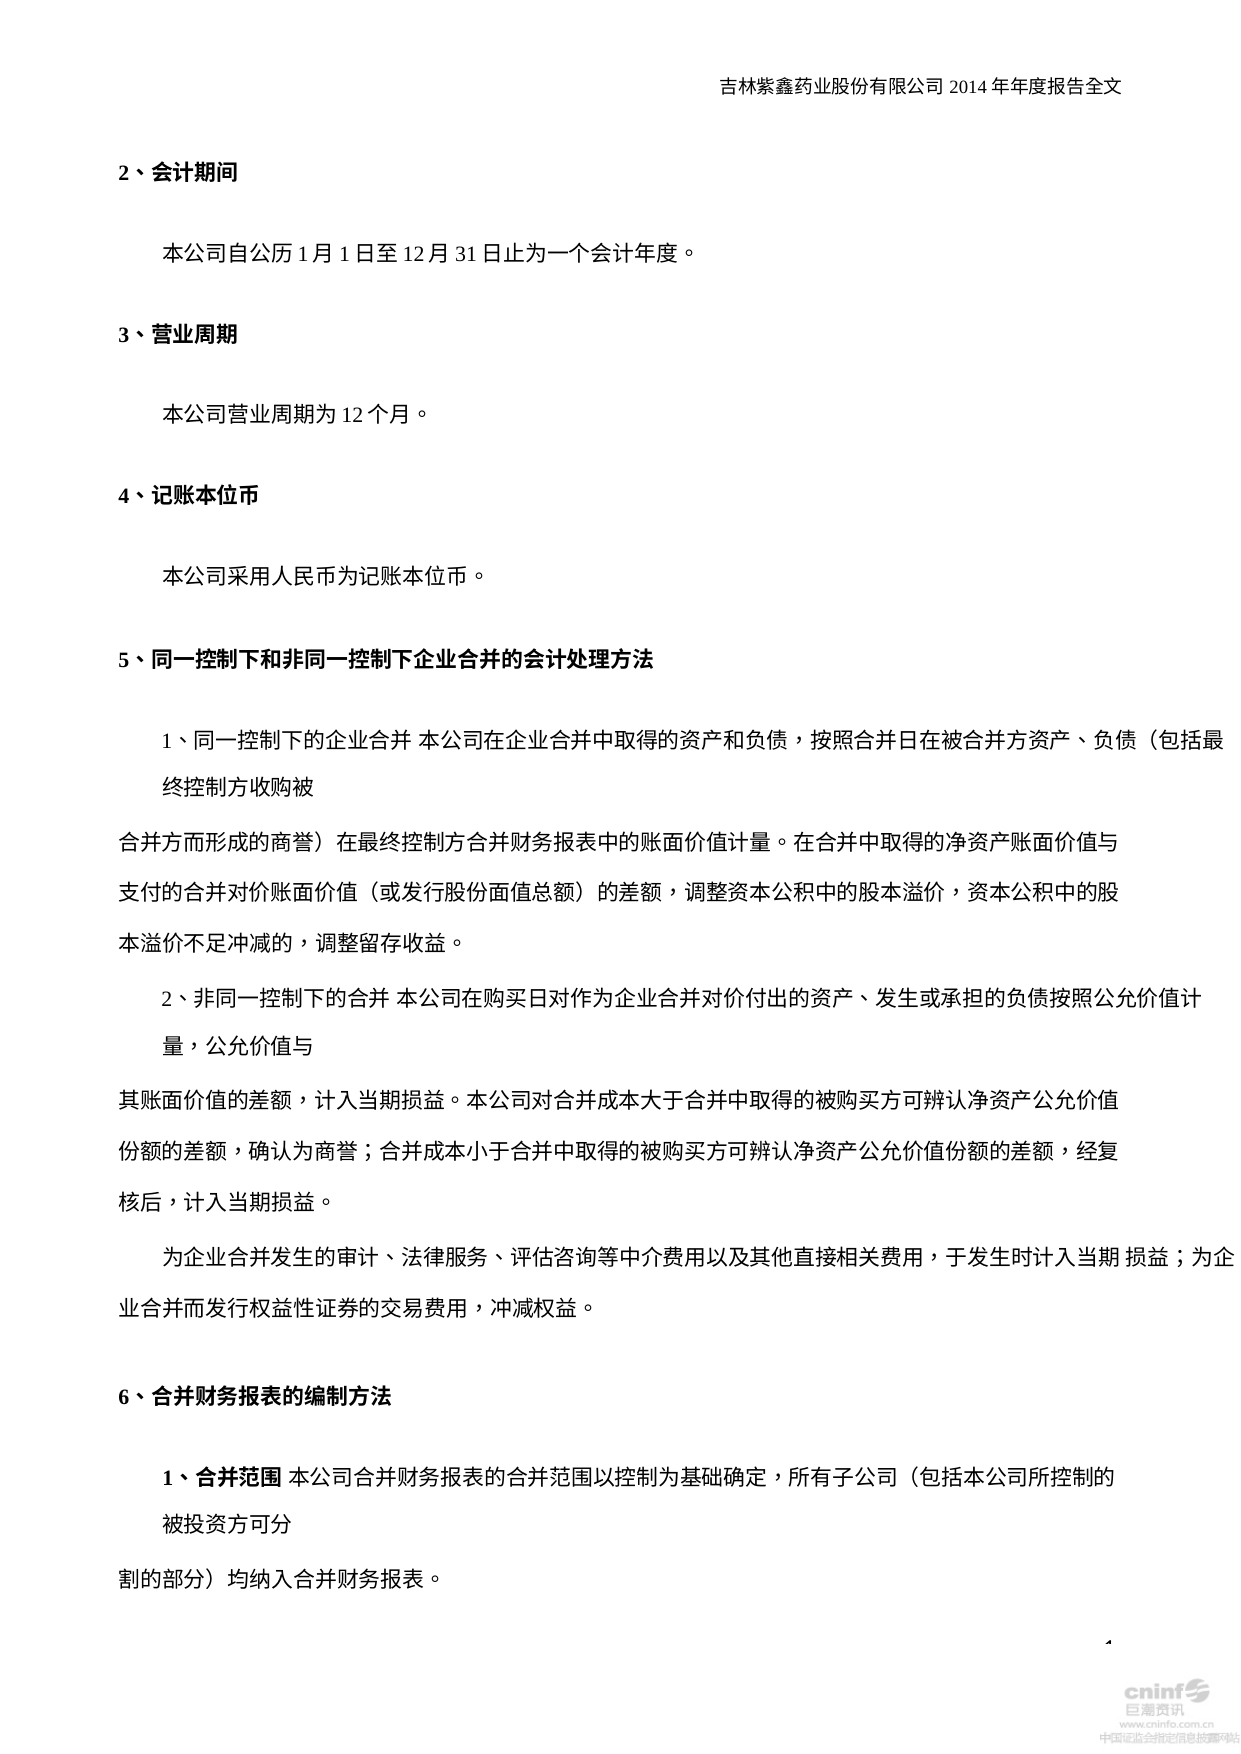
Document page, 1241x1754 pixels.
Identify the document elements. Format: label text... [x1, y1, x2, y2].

text 本公司采用人民币为记账本位币。 [162, 561, 1240, 591]
text 本公司营业周期为12个月。 [162, 399, 1240, 429]
text 2、非同一控制下的合并 本公司在购买日对作为企业合并对价付出的资产、发生或承担的负债按照公允价值计量，公允价值与 [161, 983, 1240, 1061]
text 1、合并范围 本公司合并财务报表的合并范围以控制为基础确定，所有子公司（包括本公司所控制的被投资方可分 [162, 1462, 1124, 1539]
text 本公司自公历1月1日至12月31日止为一个会计年度。 [162, 238, 1240, 267]
subtitle 6、合并财务报表的编制方法 [118, 1381, 1240, 1411]
text 其账面价值的差额，计入当期损益。本公司对合并成本大于合并中取得的被购买方可辨认净资产公允价值 份额的差额，确认为商誉；合并成本小于合并中取得的被购买方可辨认净资产公允价值份额的差额，经复 核后，计入当期损益。 [118, 1085, 1122, 1216]
subtitle 4、记账本位币 [118, 480, 1240, 510]
text 割的部分）均纳入合并财务报表。 [118, 1563, 1240, 1593]
text 为企业合并发生的审计、法律服务、评估咨询等中介费用以及其他直接相关费用，于发生时计入当期 损益；为企业合并而发行权益性证券的交易费用，冲减权益。 [118, 1242, 1240, 1322]
picture [1099, 1673, 1241, 1754]
subtitle 5、同一控制下和非同一控制下企业合并的会计处理方法 [118, 644, 1240, 674]
text 合并方而形成的商誉）在最终控制方合并财务报表中的账面价值计量。在合并中取得的净资产账面价值与 支付的合并对价账面价值（或发行股份面值总额）的差额，调整资本公积中的股本溢价，资本公积中的股 本溢价不足冲减的，调整留存收益。 [118, 827, 1122, 958]
subtitle 3、营业周期 [118, 318, 1240, 348]
subtitle 2、会计期间 [118, 157, 1240, 187]
text 1、同一控制下的企业合并 本公司在企业合并中取得的资产和负债，按照合并日在被合并方资产、负债（包括最终控制方收购被 [161, 725, 1240, 802]
